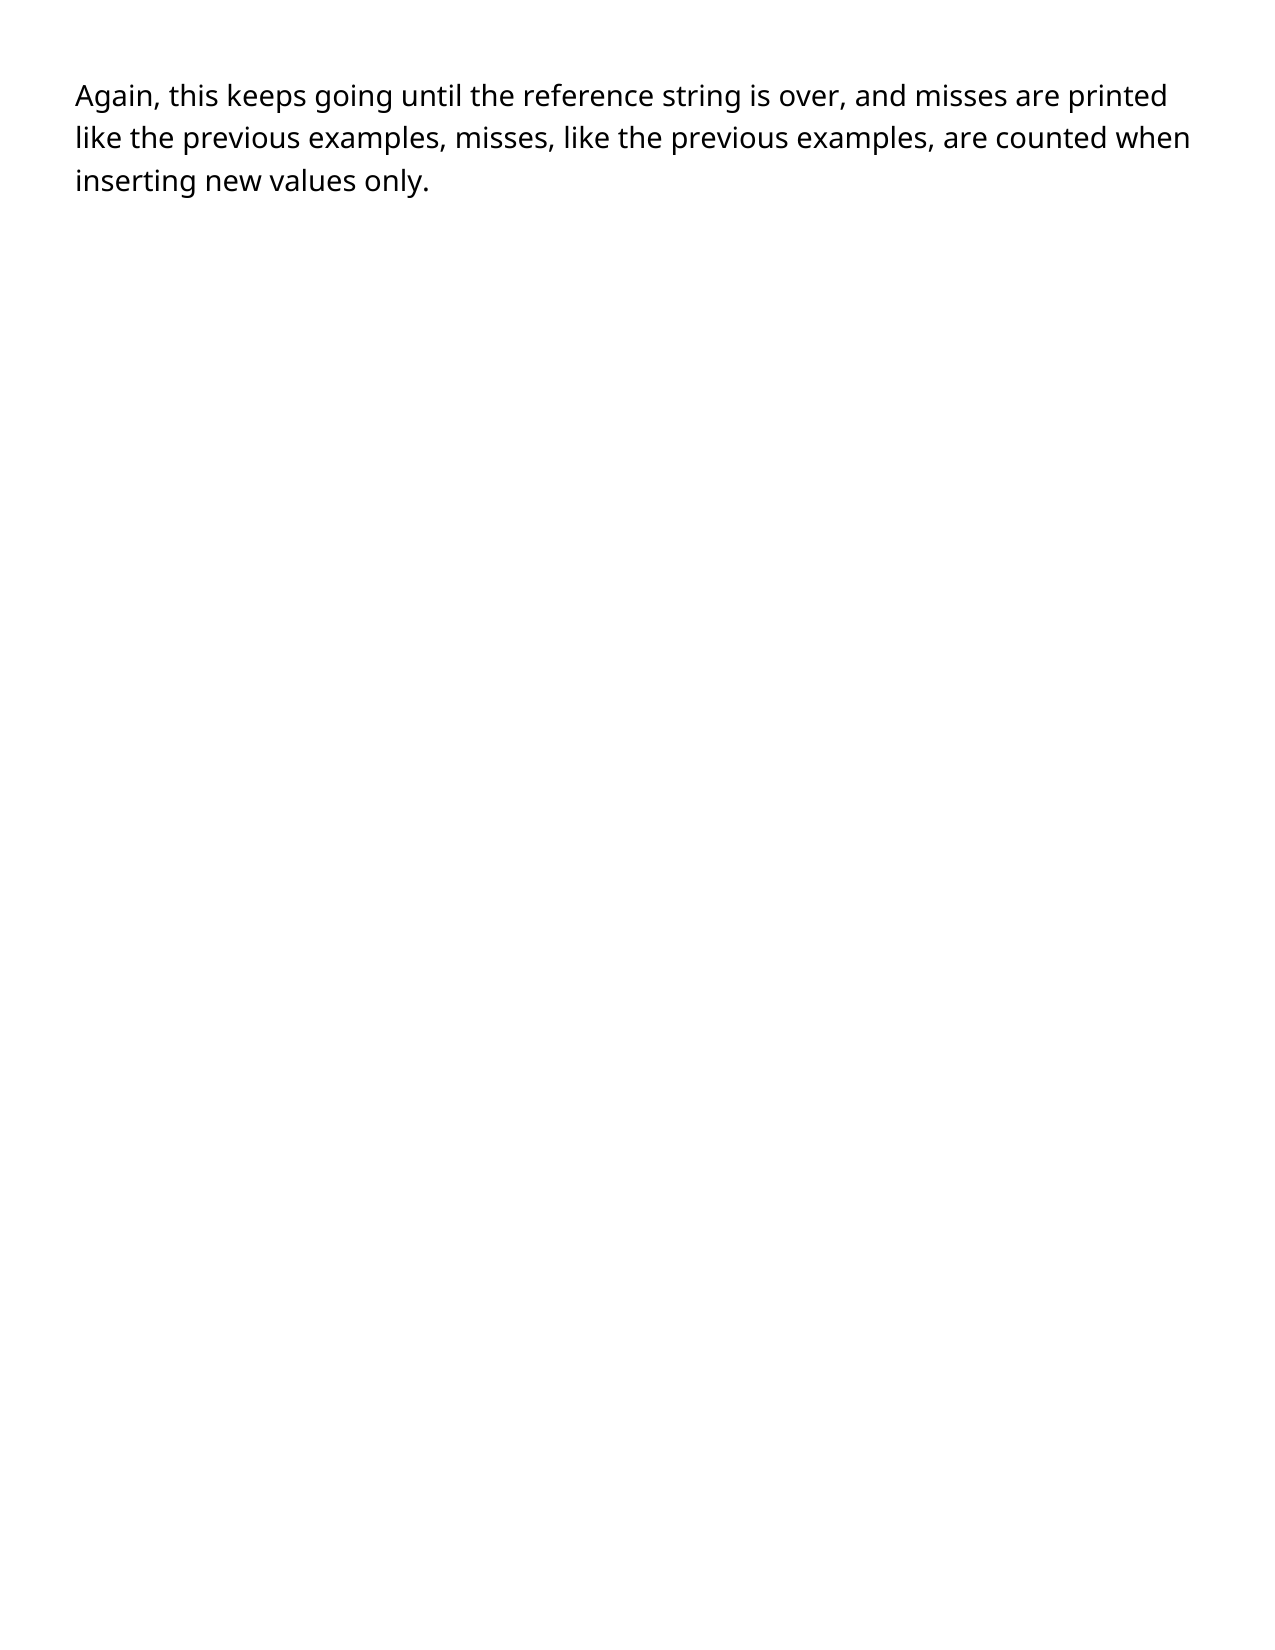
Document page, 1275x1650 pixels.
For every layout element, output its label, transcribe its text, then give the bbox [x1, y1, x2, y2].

text Again, this keeps going until the reference string is over, and misses are printed like the previous examples, misses, like the previous examples, are counted when inserting new values only. [75, 75, 1200, 200]
